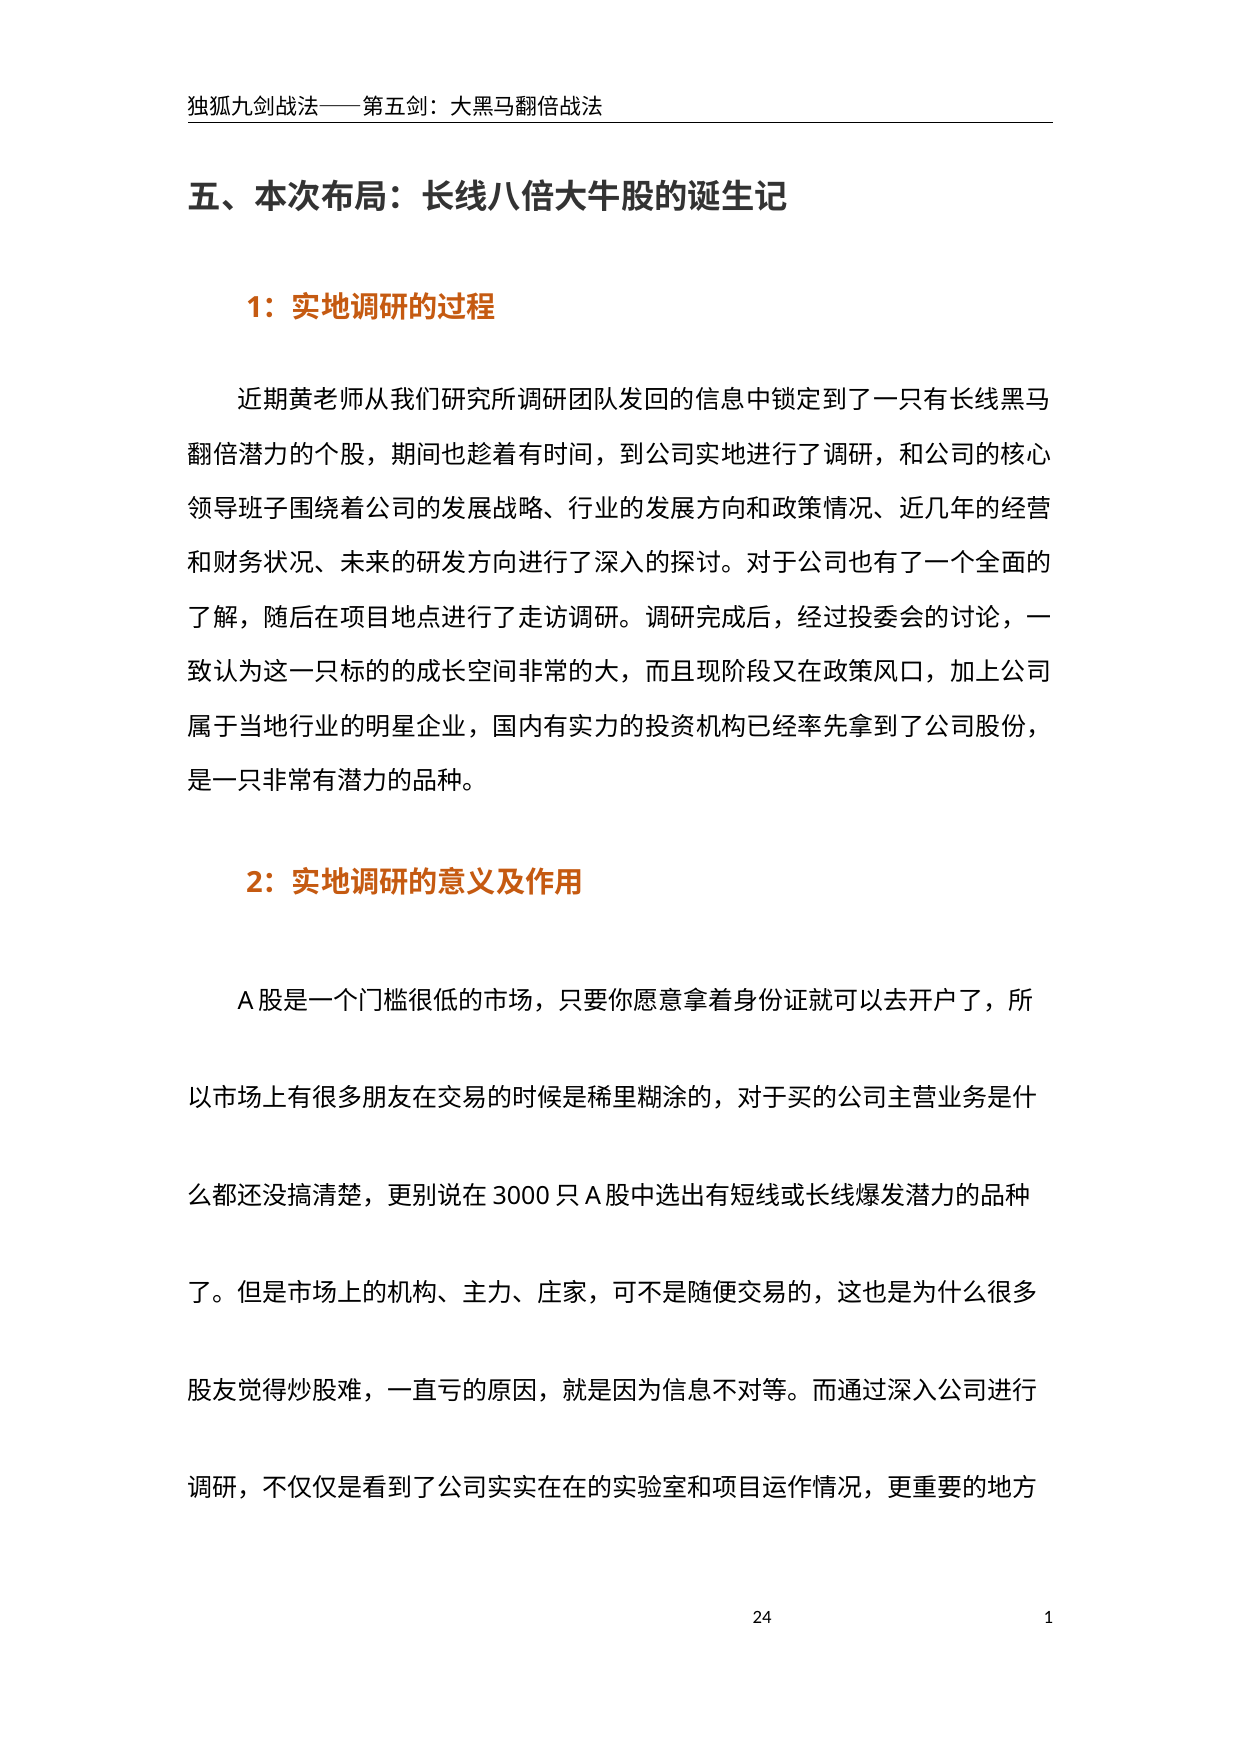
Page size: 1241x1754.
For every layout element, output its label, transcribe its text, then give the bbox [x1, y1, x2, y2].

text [187, 966, 1053, 1518]
text 2：实地调研的意义及作用 [187, 847, 1053, 912]
text 近期黄老师从我们研究所调研团队发回的信息中锁定到了一只有长线黑马翻倍潜力的个股，期间也趁着有时间，到公司实地进行了调研，和公司的核心领导班子围绕着公司的发展战略、行业的发展方向和政策情况、近几年的经营和财务状况、未来的研发方向进行了深入的探讨。对于公司也有了一个全面的了解，随后在项目地点进行了走访调研。调研完成后，经过投委会的讨论，一致认为这一只标的的成长空间非常的大，而且现阶段又在政策风口，加上公司属于当地行业的明星企业，国内有实力的投资机构已经率先拿到了公司股份，是一只非常有潜力的品种。 [187, 380, 1053, 797]
text 1：实地调研的过程 [187, 284, 1053, 326]
list 五、本次布局：长线八倍大牛股的诞生记 [187, 162, 1053, 227]
